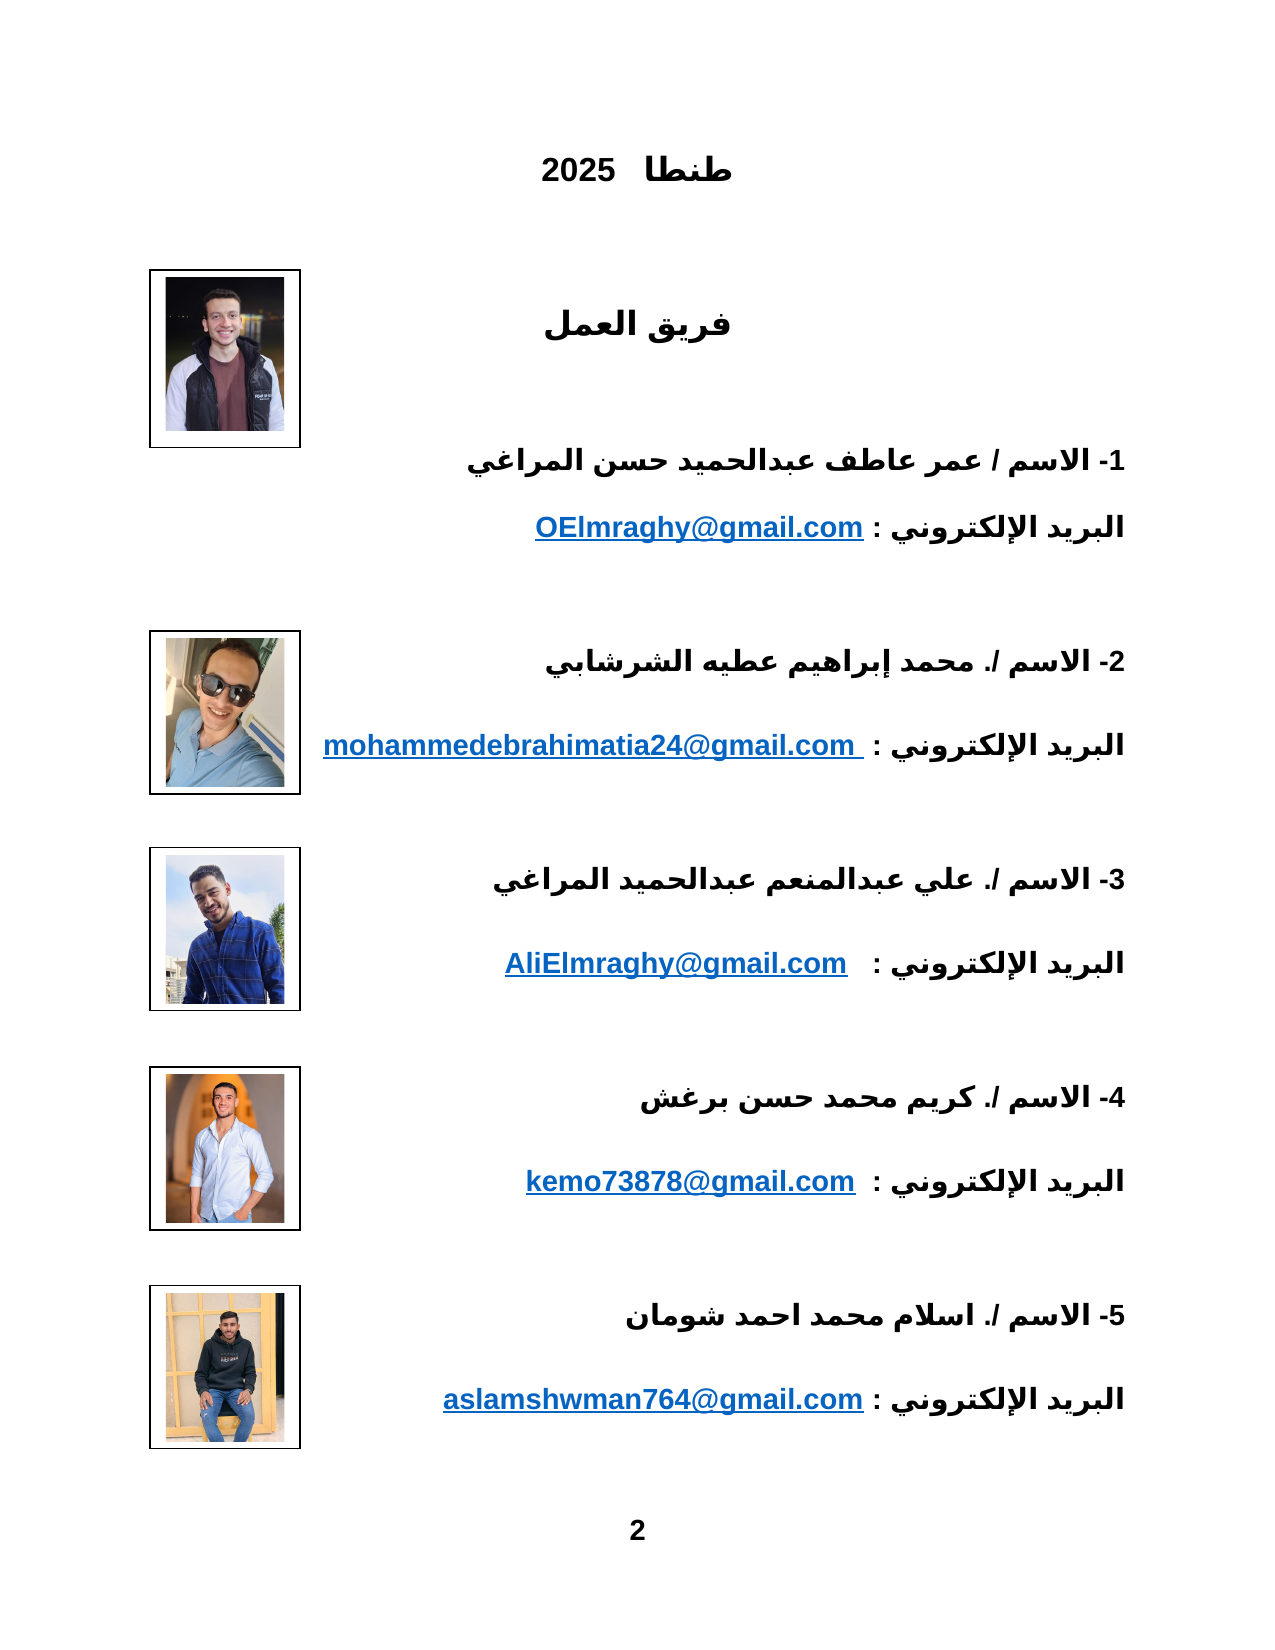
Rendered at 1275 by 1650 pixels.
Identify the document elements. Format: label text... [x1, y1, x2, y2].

text البريد الإلكتروني : mohammedebrahimatia24@gmail.com [150, 728, 1125, 818]
text البريد الإلكتروني : AliElmraghy@gmail.com [150, 946, 1125, 1036]
text طنطا 2025 فريق العمل [150, 150, 1125, 398]
picture [165, 1074, 285, 1223]
text 4- الاسم /. كريم محمد حسن برغش [301, 1080, 1125, 1114]
text 5- الاسم /. اسلام محمد احمد شومان [301, 1298, 1125, 1332]
text 3- الاسم /. علي عبدالمنعم عبدالحميد المراغي [301, 862, 1125, 896]
text 2- الاسم /. محمد إبراهيم عطيه الشرشابي [301, 644, 1125, 678]
picture [165, 1293, 285, 1442]
text البريد الإلكتروني : kemo73878@gmail.com [150, 1164, 1125, 1254]
picture [165, 277, 285, 431]
picture [165, 638, 285, 787]
picture [165, 855, 285, 1004]
text البريد الإلكتروني : aslamshwman764@gmail.com [301, 1382, 1125, 1416]
text 1- الاسم / عمر عاطف عبدالحميد حسن المراغي البريد الإلكتروني : OElmraghy@gmail.com [150, 443, 1125, 599]
